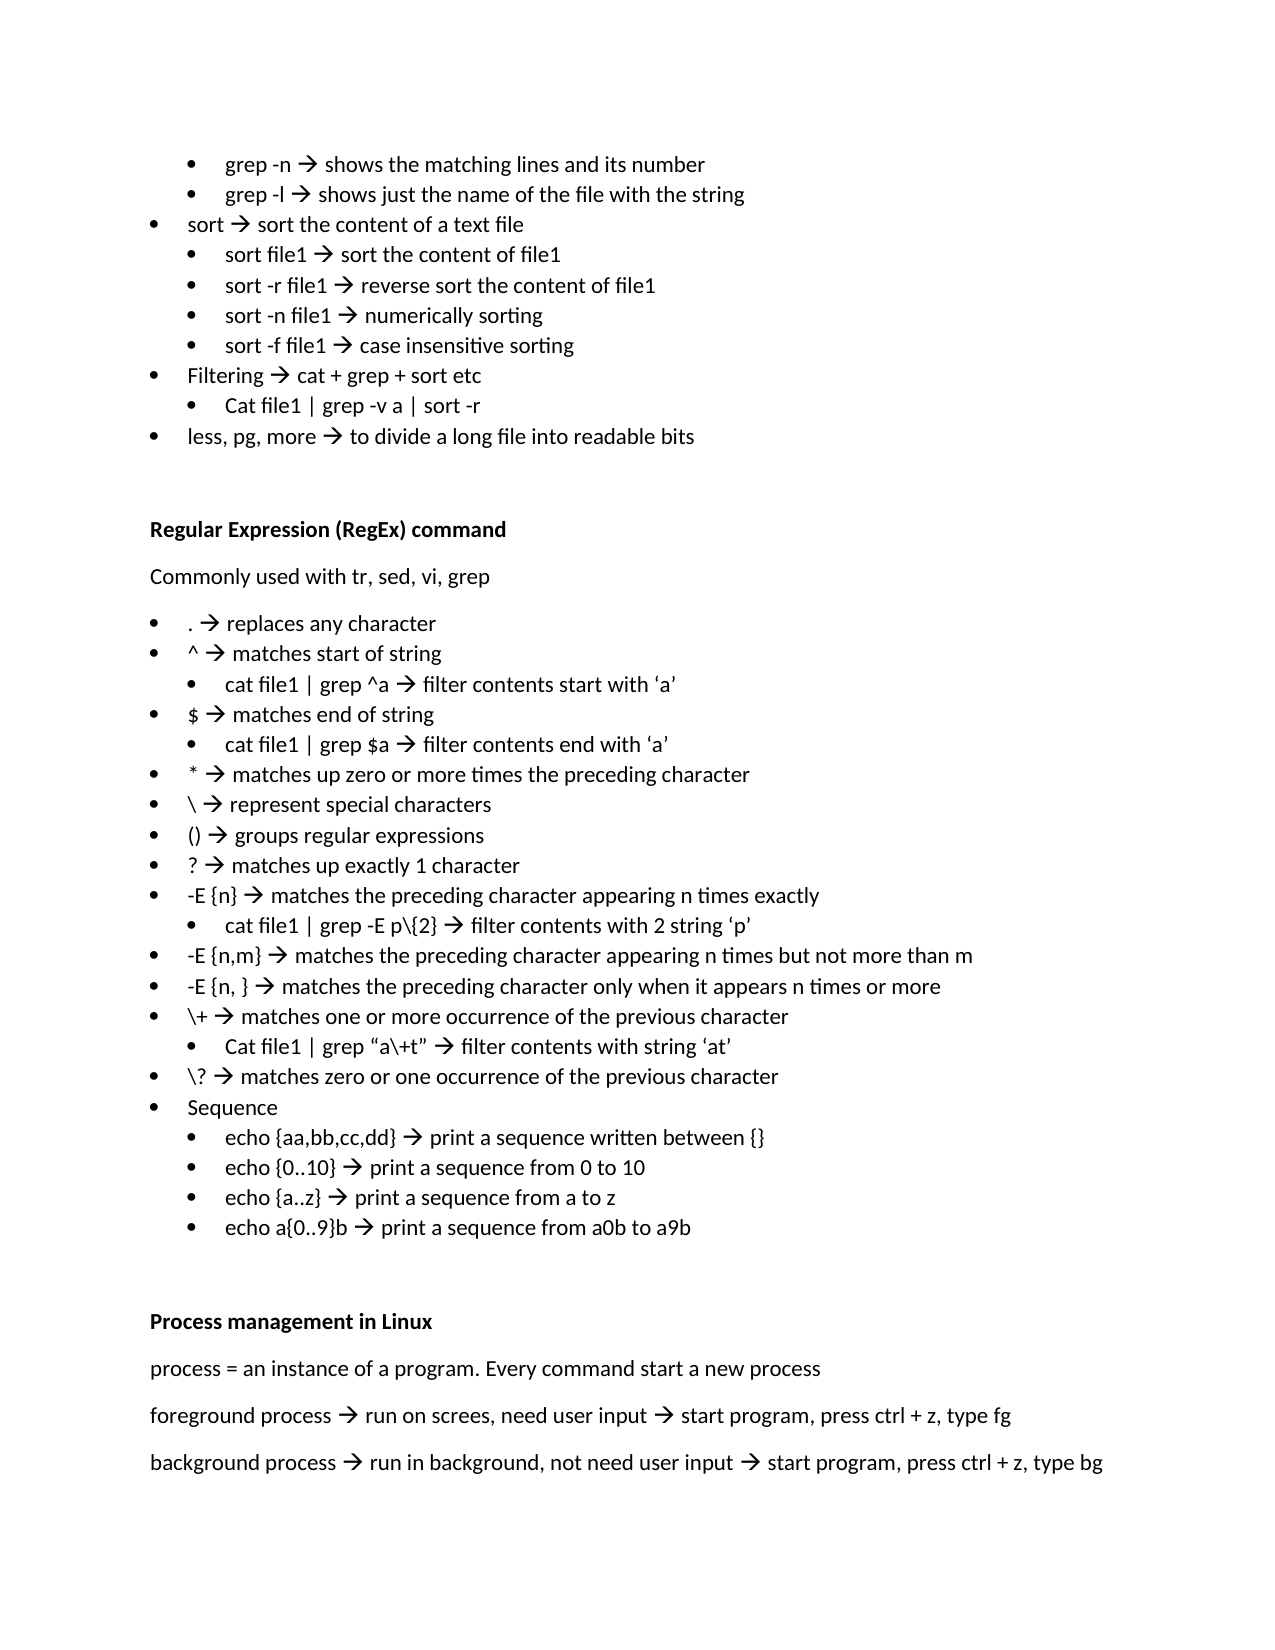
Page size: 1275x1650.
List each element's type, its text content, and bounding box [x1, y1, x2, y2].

text Process management in Linux [150, 1307, 1125, 1335]
list cat file1 | grep ^a filter contents start with ‘a’ [187, 670, 1125, 698]
list \ represent special characters [150, 791, 1125, 819]
text background process run in background, not need user input start program, press ctrl + z, type bg [150, 1448, 1125, 1476]
list echo {a..z} print a sequence from a to z [187, 1183, 1125, 1211]
list -E {n,m} matches the preceding character appearing n times but not more than m [150, 942, 1125, 970]
list * matches up zero or more times the preceding character [150, 760, 1125, 788]
list \+ matches one or more occurrence of the previous character [150, 1002, 1125, 1030]
list () groups regular expressions [150, 821, 1125, 849]
list sort -r file1 reverse sort the content of file1 [187, 271, 1125, 299]
list echo a{0..9}b print a sequence from a0b to a9b [187, 1213, 1125, 1242]
list less, pg, more to divide a long file into readable bits [150, 422, 1125, 450]
text Regular Expression (RegEx) command [150, 516, 1125, 544]
list grep -l shows just the name of the file with the string [187, 180, 1125, 208]
list sort -f file1 case insensitive sorting [187, 331, 1125, 359]
list Cat file1 | grep “a\+t” filter contents with string ‘at’ [187, 1032, 1125, 1060]
list -E {n, } matches the preceding character only when it appears n times or more [150, 972, 1125, 1000]
list Sequence [150, 1093, 1125, 1121]
list Cat file1 | grep -v a | sort -r [187, 392, 1125, 420]
list \? matches zero or one occurrence of the previous character [150, 1062, 1125, 1091]
list Filtering cat + grep + sort etc [150, 361, 1125, 389]
list -E {n} matches the preceding character appearing n times exactly [150, 881, 1125, 909]
list ^ matches start of string [150, 639, 1125, 668]
list cat file1 | grep -E p\{2} filter contents with 2 string ‘p’ [187, 911, 1125, 939]
list ? matches up exactly 1 character [150, 851, 1125, 879]
list echo {aa,bb,cc,dd} print a sequence written between {} [187, 1123, 1125, 1151]
list . replaces any character [150, 609, 1125, 637]
list $ matches end of string [150, 700, 1125, 728]
text Commonly used with tr, sed, vi, grep [150, 562, 1125, 591]
list sort sort the content of a text file [150, 210, 1125, 238]
list sort -n file1 numerically sorting [187, 301, 1125, 329]
list cat file1 | grep $a filter contents end with ‘a’ [187, 730, 1125, 758]
text foreground process run on screes, need user input start program, press ctrl + z, type fg [150, 1401, 1125, 1429]
list sort file1 sort the content of file1 [187, 241, 1125, 269]
text process = an instance of a program. Every command start a new process [150, 1354, 1125, 1382]
list echo {0..10} print a sequence from 0 to 10 [187, 1153, 1125, 1181]
list grep -n shows the matching lines and its number [187, 150, 1125, 178]
